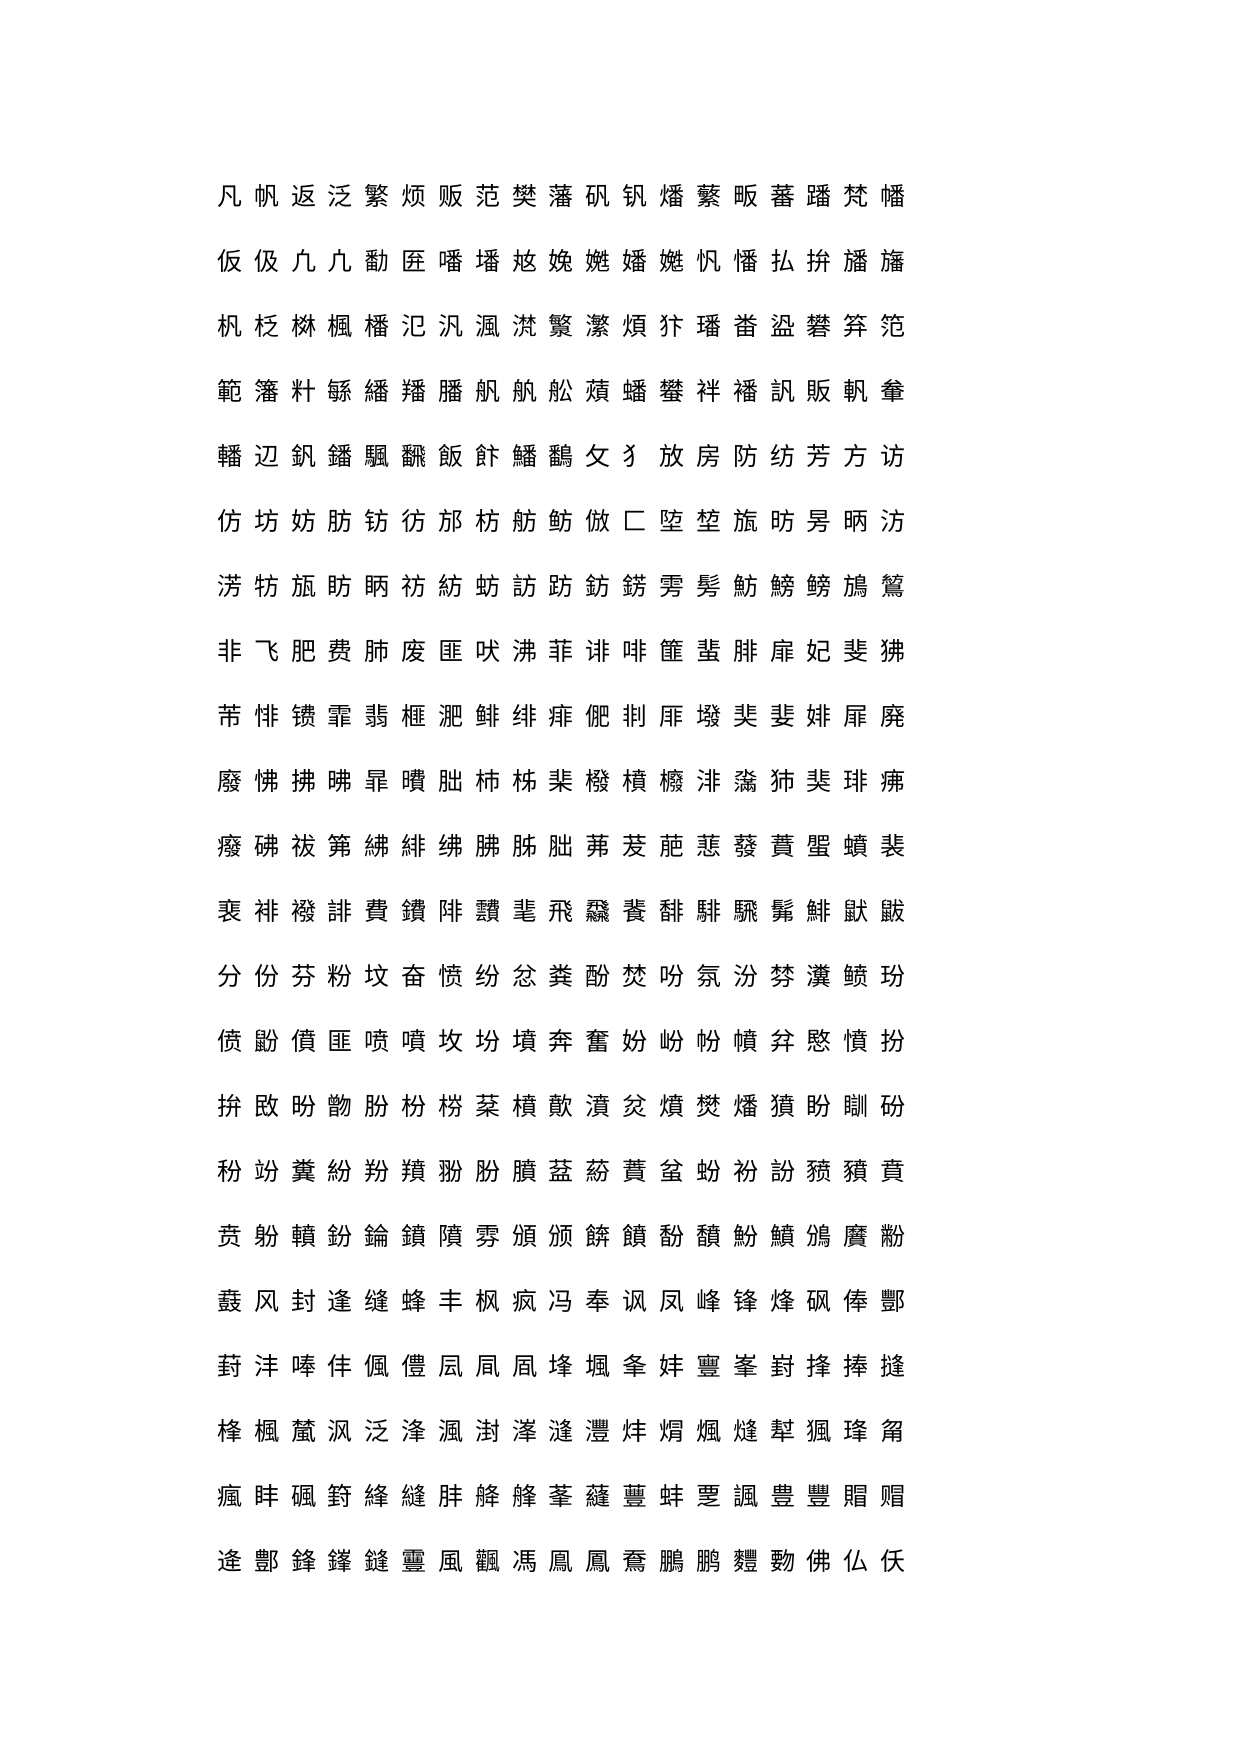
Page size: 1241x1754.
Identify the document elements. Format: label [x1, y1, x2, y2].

table_cell [217, 162, 926, 1592]
